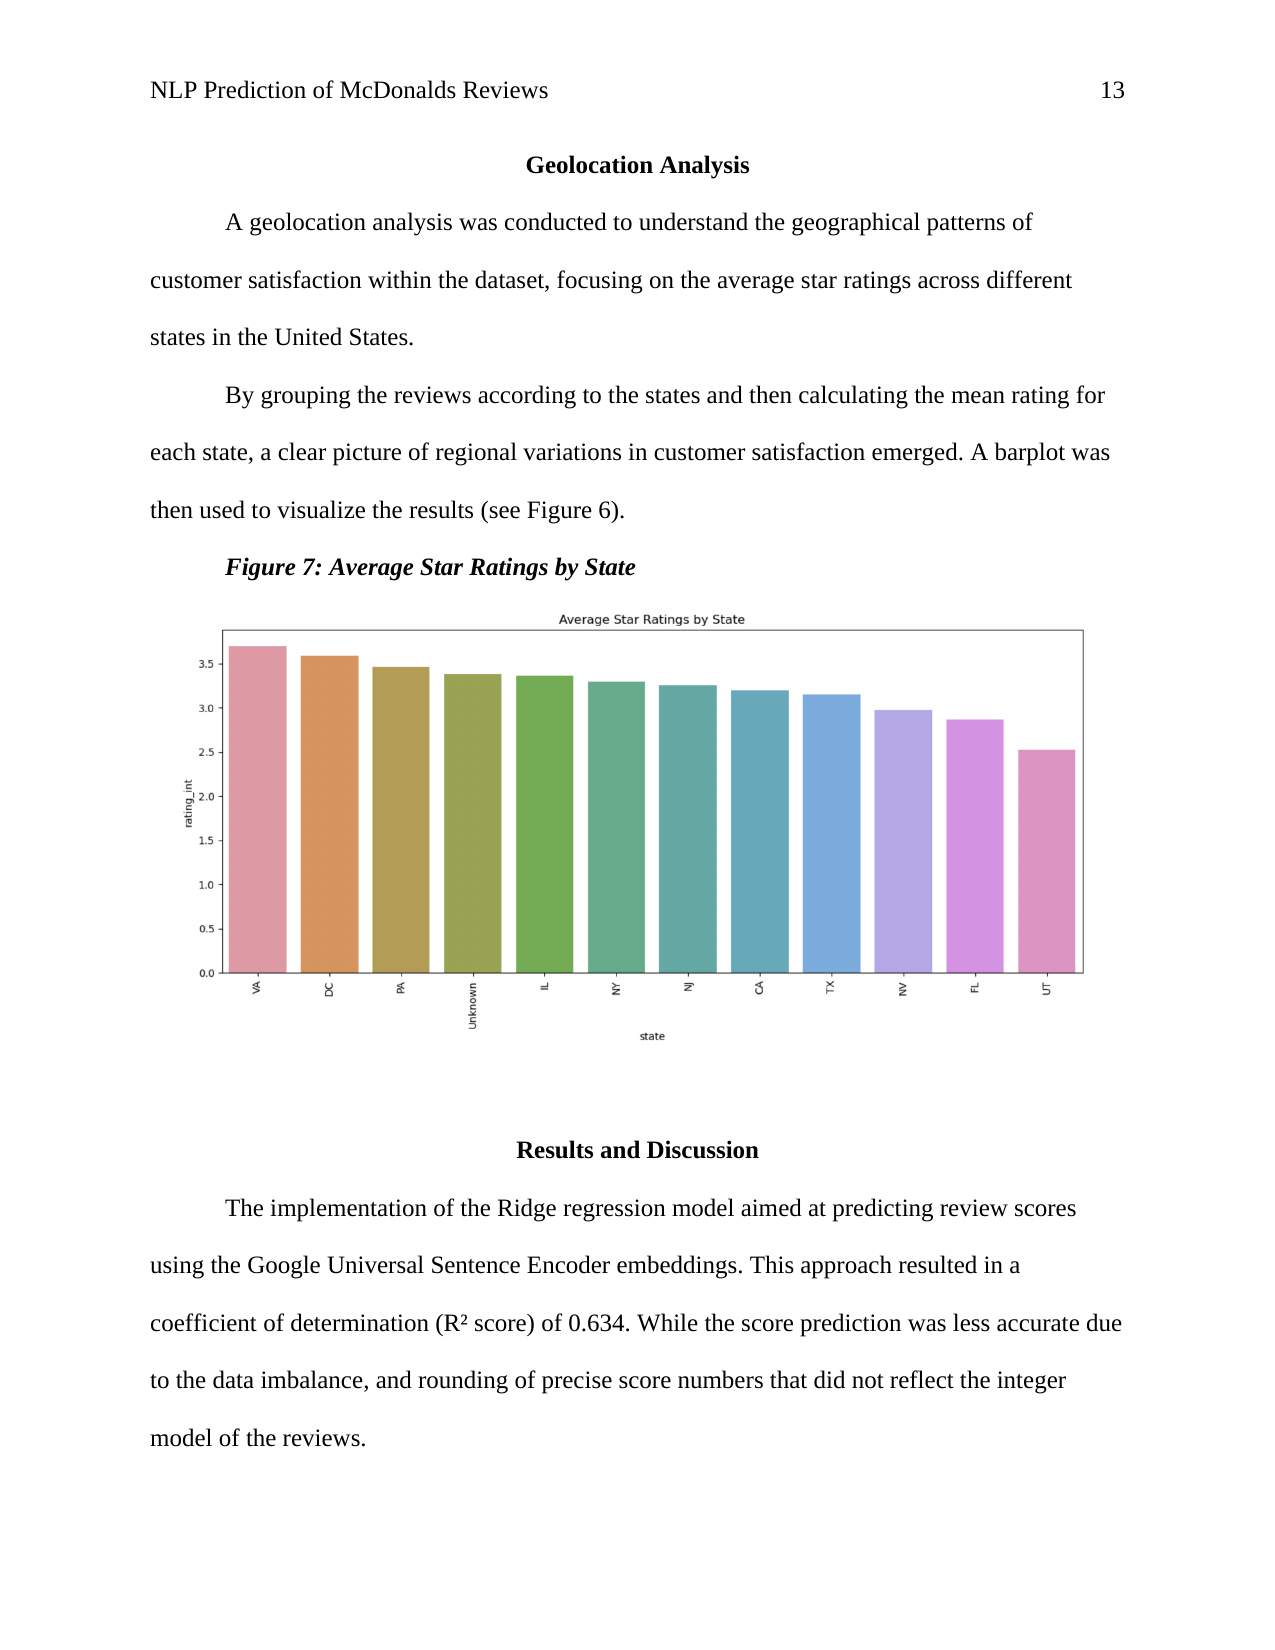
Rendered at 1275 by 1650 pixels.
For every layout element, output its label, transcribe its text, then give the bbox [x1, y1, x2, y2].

text A geolocation analysis was conducted to understand the geographical patterns of customer satisfaction within the dataset, focusing on the average star ratings across different states in the United States. [150, 207, 1125, 351]
subtitle Geolocation Analysis [150, 150, 1125, 179]
subtitle Figure 7: Average Star Ratings by State [150, 552, 1125, 581]
text By grouping the reviews according to the states and then calculating the mean rating for each state, a clear picture of regional variations in customer satisfaction emerged. A barplot was then used to visualize the results (see Figure 6). [150, 380, 1125, 524]
text The implementation of the Ridge regression model aimed at predicting review scores using the Google Universal Sentence Encoder embeddings. This approach resulted in a coefficient of determination (R² score) of 0.634. While the score prediction was less accurate due to the data imbalance, and rounding of precise score numbers that did not reflect the integer model of the reviews. [150, 1193, 1125, 1452]
picture [176, 610, 1099, 1050]
subtitle Results and Discussion [150, 1135, 1125, 1164]
